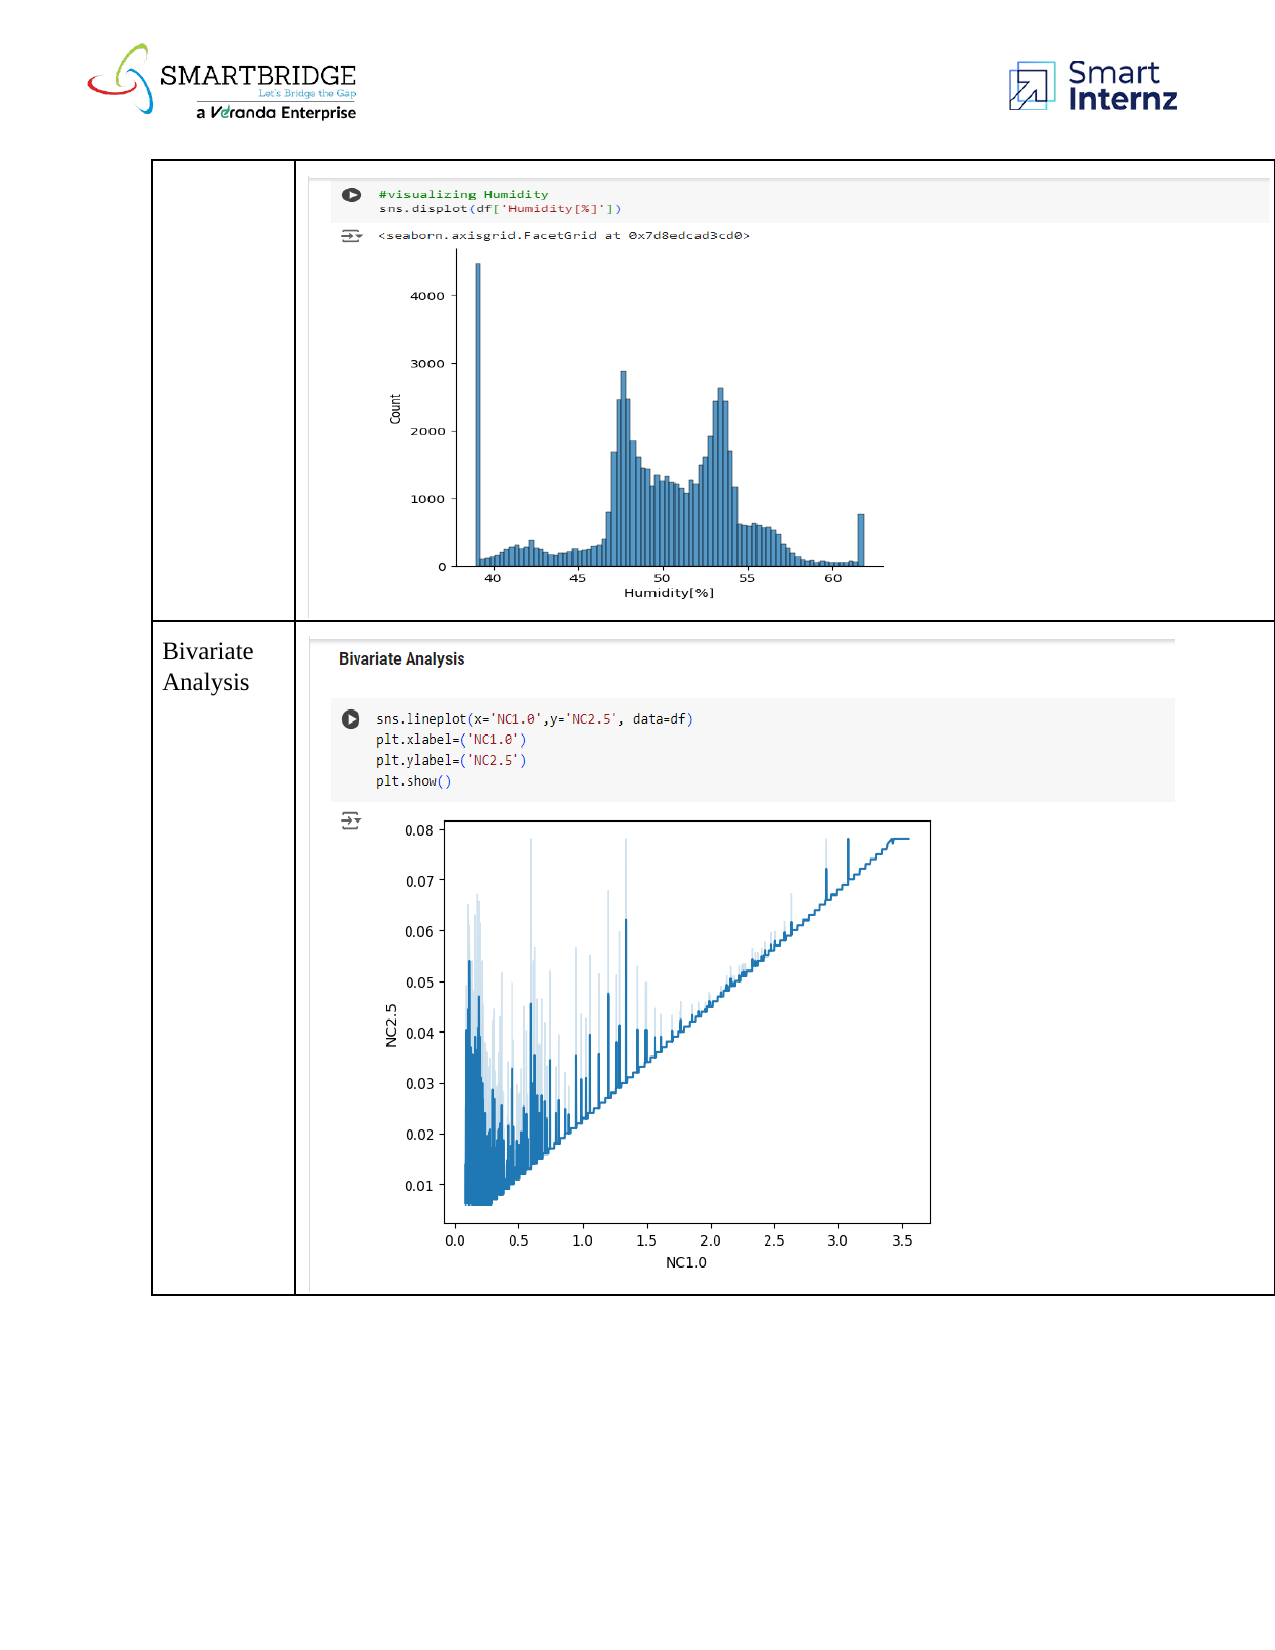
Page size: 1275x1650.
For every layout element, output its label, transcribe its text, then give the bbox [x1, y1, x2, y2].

picture [307, 176, 1270, 618]
table_cell [296, 161, 1274, 620]
picture [307, 636, 1175, 1292]
table_cell [153, 161, 294, 620]
table_cell Bivariate Analysis [153, 622, 294, 1294]
picture [73, 20, 371, 143]
table_cell [296, 622, 1274, 1294]
picture [1004, 61, 1182, 110]
